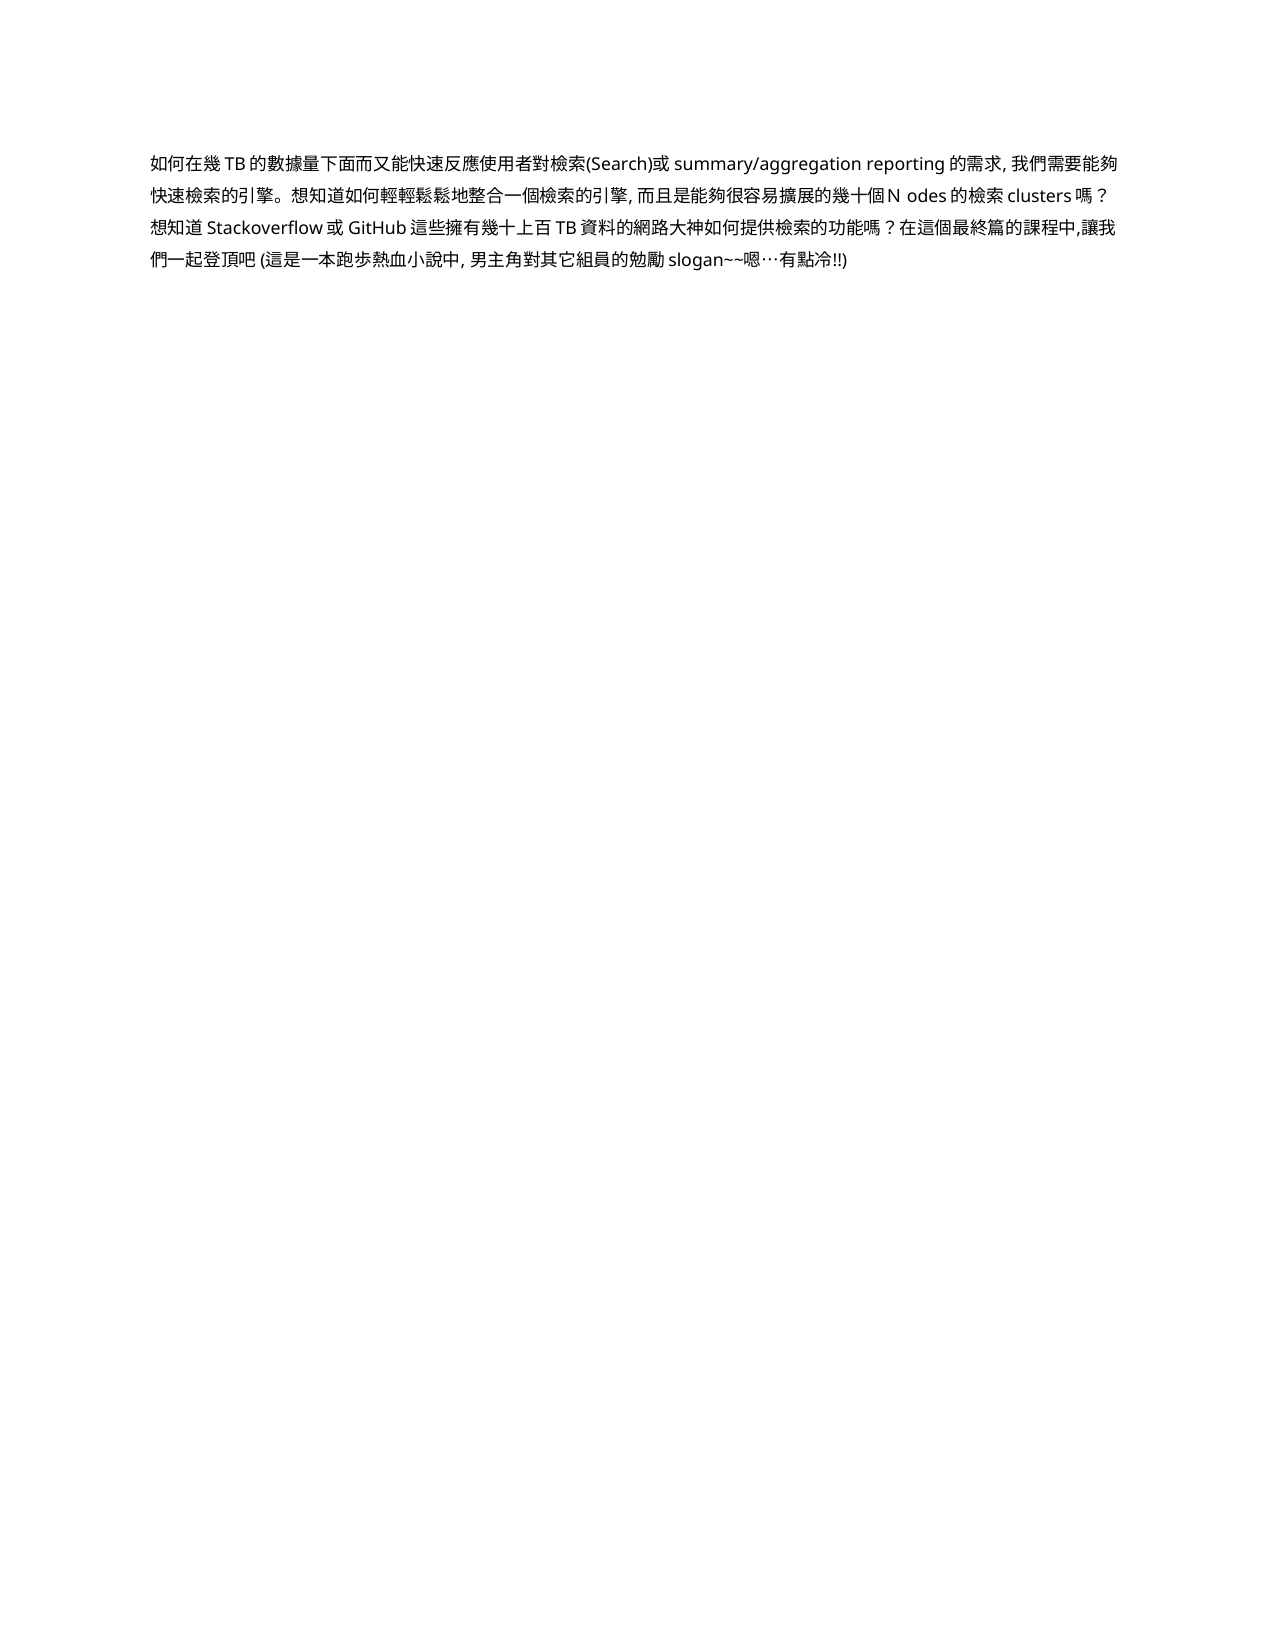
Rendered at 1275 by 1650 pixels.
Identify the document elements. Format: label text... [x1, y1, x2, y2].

text 如何在幾TB的數據量下面而又能快速反應使用者對檢索(Search)或summary/aggregation reporting的需求, 我們需要能夠快速檢索的引擎。想知道如何輕輕鬆鬆地整合一個檢索的引擎, 而且是能夠很容易擴展的幾十個Ｎodes的檢索clusters嗎？想知道Stackoverflow或GitHub這些擁有幾十上百TB資料的網路大神如何提供檢索的功能嗎？在這個最終篇的課程中,讓我們一起登頂吧 (這是一本跑歩熱血小說中, 男主角對其它組員的勉勵slogan~~嗯…有點冷!!) [150, 150, 1125, 272]
